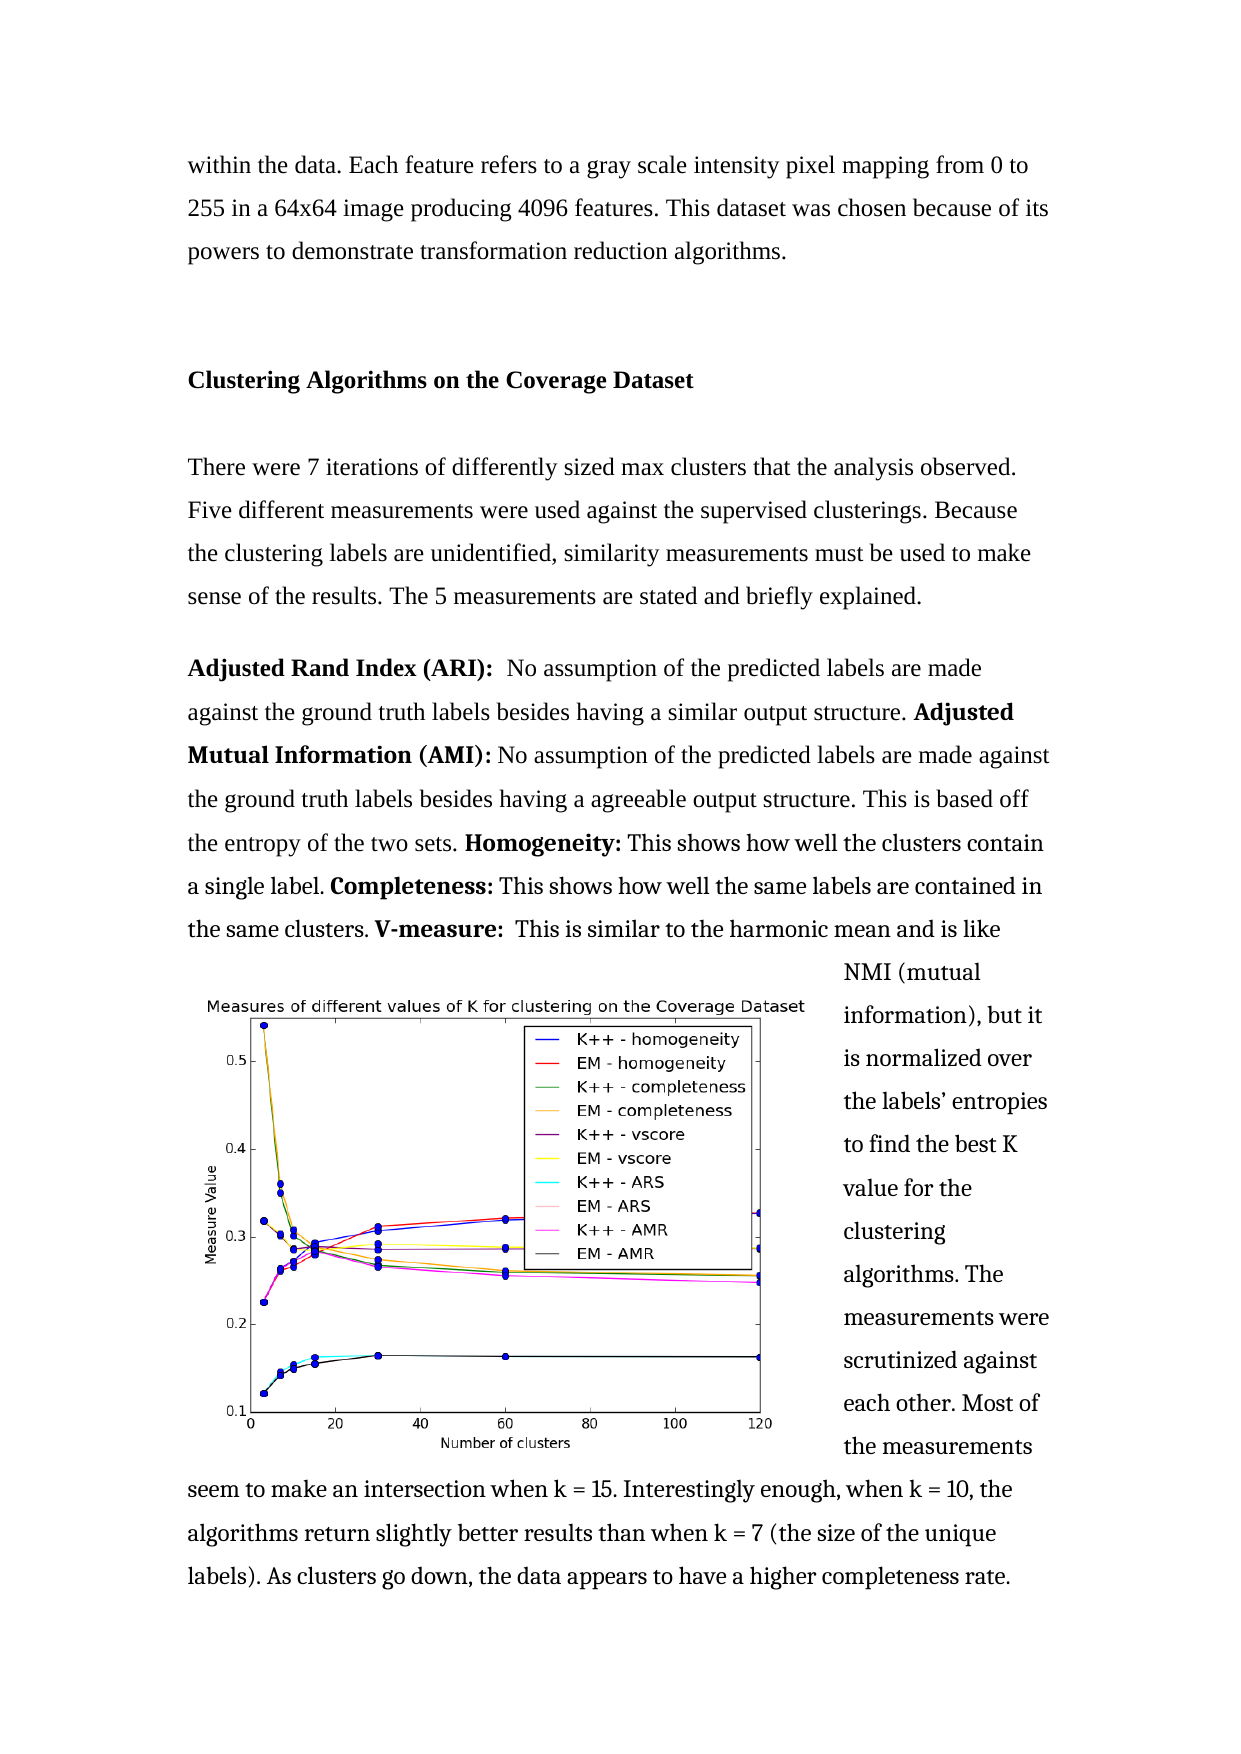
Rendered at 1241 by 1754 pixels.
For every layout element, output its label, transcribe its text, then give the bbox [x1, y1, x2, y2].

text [187, 653, 1053, 1590]
picture [168, 968, 825, 1461]
text There were 7 iterations of differently sized max clusters that the analysis observed. Five different measurements were used against the supervised clusterings. Because the clustering labels are unidentified, similarity measurements must be used to make sense of the results. The 5 measurements are stated and briefly explained. [187, 452, 1053, 610]
text Clustering Algorithms on the Coverage Dataset [187, 366, 1053, 394]
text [187, 150, 1053, 265]
